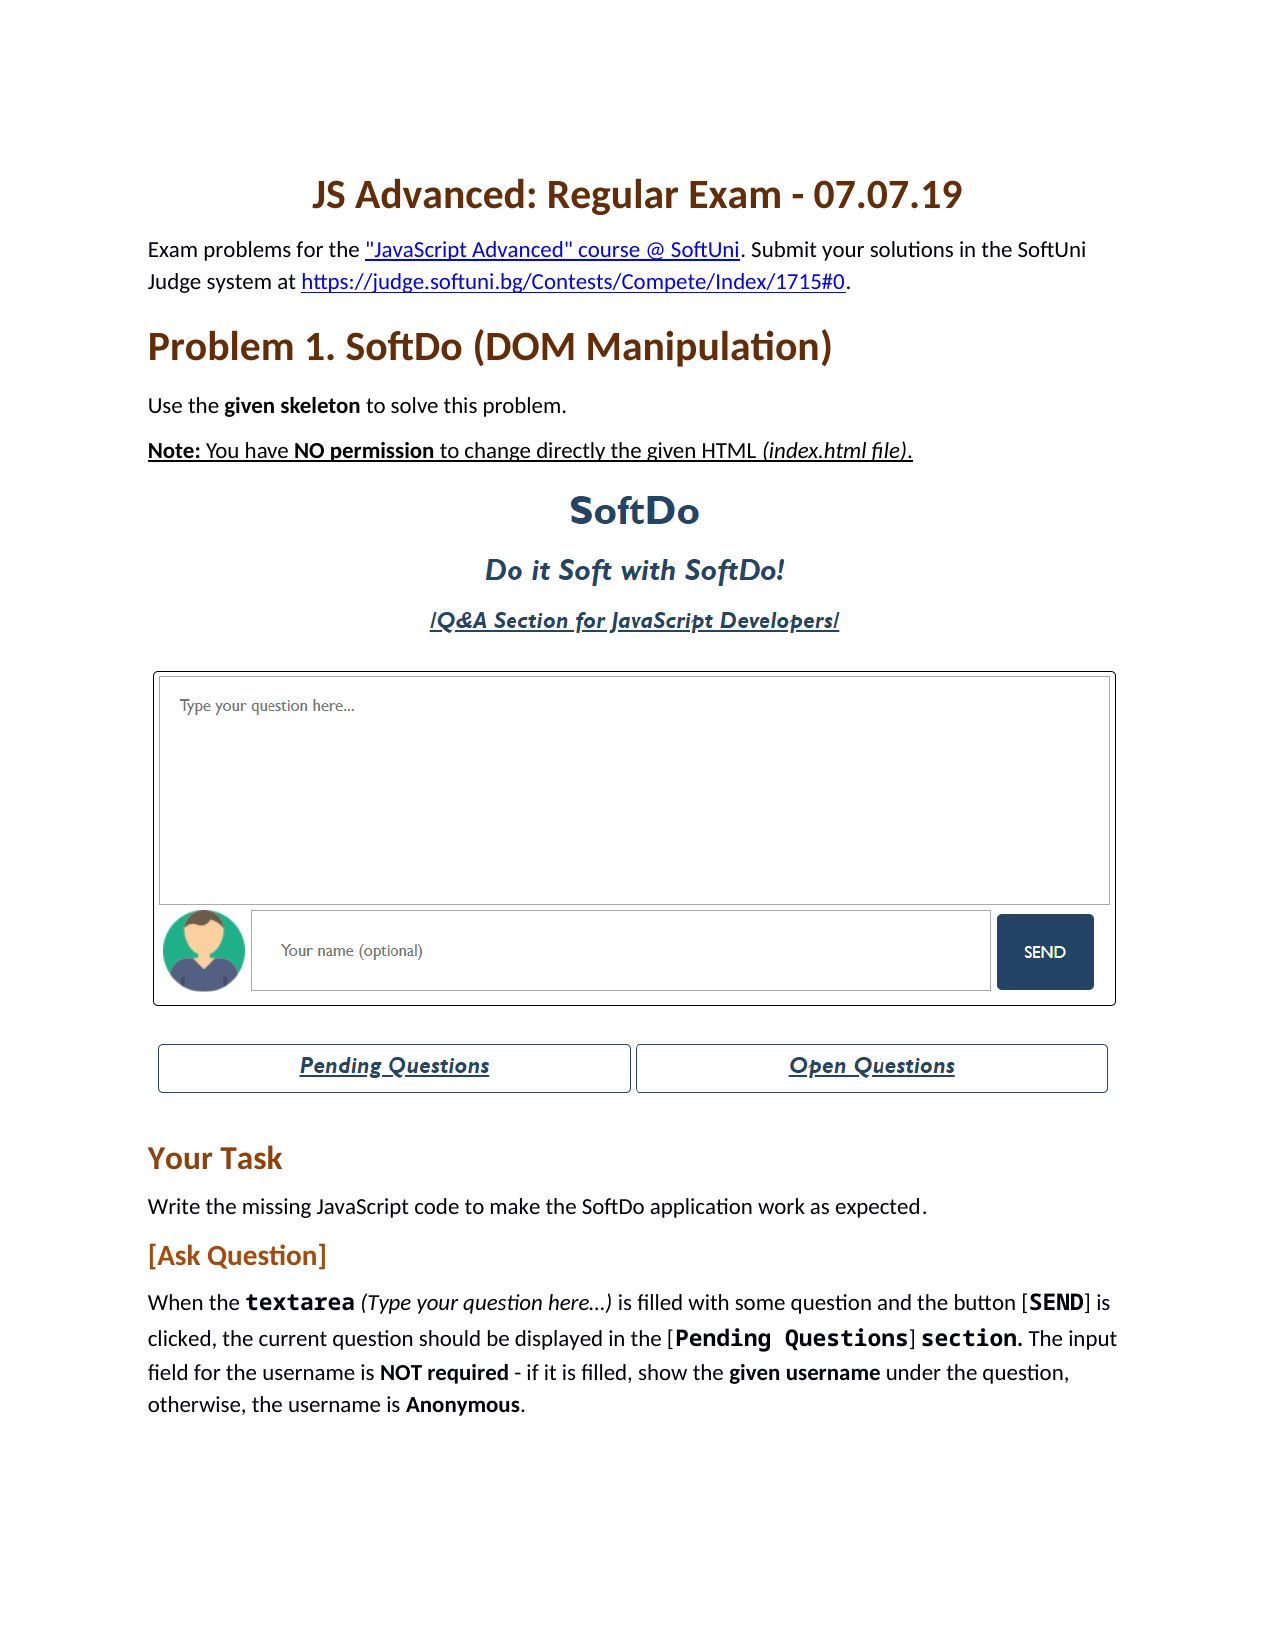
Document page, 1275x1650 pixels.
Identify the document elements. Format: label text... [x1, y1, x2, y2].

text Write the missing JavaScript code to make the SoftDo application work as expected. [148, 1192, 1127, 1220]
subtitle Your Task [148, 1137, 1127, 1178]
subtitle Problem 1. SoftDo (DOM Manipulation) [148, 320, 1127, 371]
picture [147, 476, 1128, 1121]
subtitle Use the given skeleton to solve this problem. [148, 391, 1127, 419]
text When the textarea (Type your question here…) is filled with some question and the button [SEND] is clicked, the current question should be displayed in the [Pending Questions] section. The input field for the username is NOT required - if it is filled, show the given username under the question, otherwise, the username is Anonymous. [148, 1286, 1127, 1418]
text Exam problems for the "JavaScript Advanced" course @ SoftUni. Submit your solutions in the SoftUni Judge system at https://judge.softuni.bg/Contests/Compete/Index/1715#0. [148, 235, 1127, 295]
subtitle [Ask Question] [148, 1237, 1127, 1273]
subtitle Note: You have NO permission to change directly the given HTML (index.html file). [148, 436, 1127, 464]
subtitle JS Advanced: Regular Exam - 07.07.19 [148, 168, 1127, 219]
